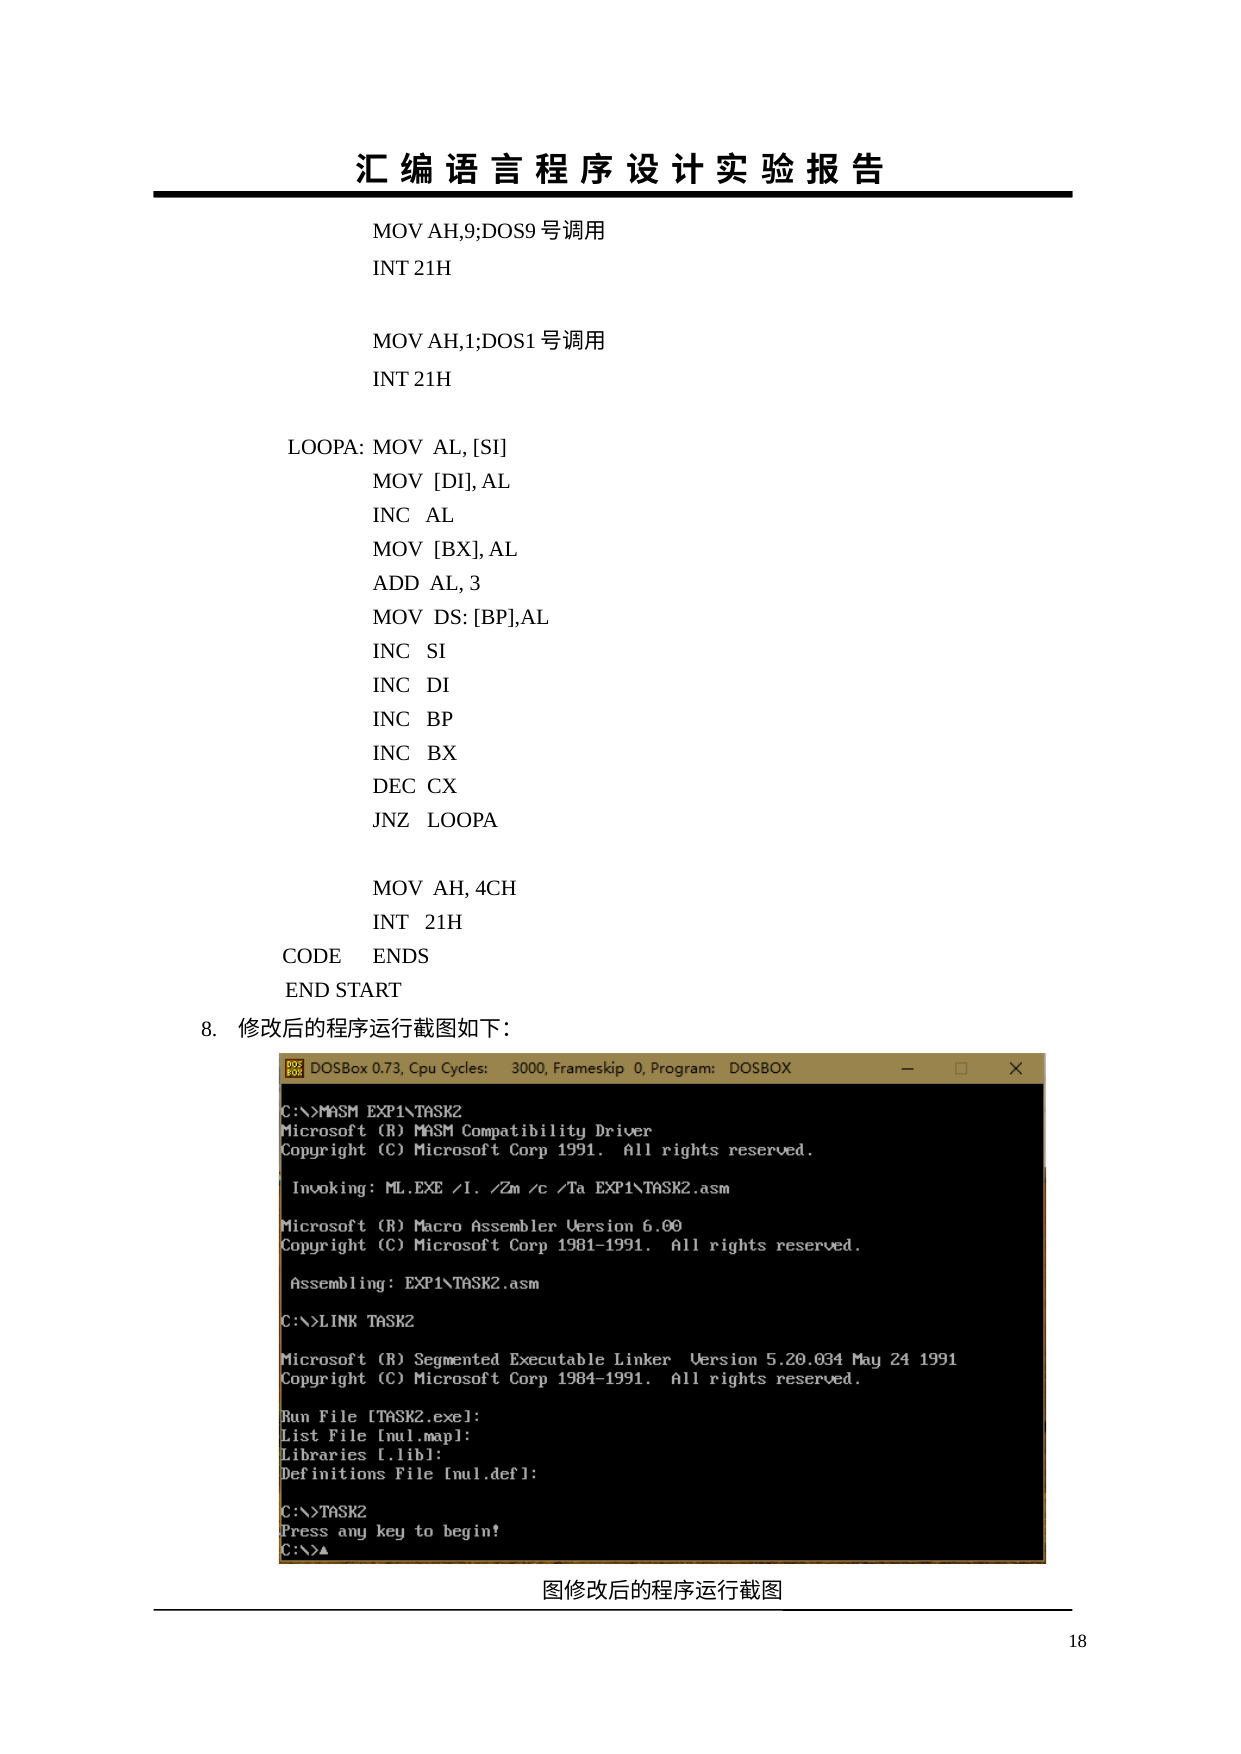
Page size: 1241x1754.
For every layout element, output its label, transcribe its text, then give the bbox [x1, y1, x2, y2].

list 修改后的程序运行截图如下： [201, 1011, 1087, 1043]
list ADD AL, 3 [238, 570, 1087, 595]
list 图修改后的程序运行截图 [238, 1573, 1087, 1605]
list MOV [BX], AL [238, 536, 1087, 561]
picture [278, 1053, 1047, 1564]
list INT 21H [238, 255, 1087, 281]
list INC AL [238, 502, 1087, 527]
list DEC CX [238, 773, 1087, 799]
list MOV AH,1;DOS1号调用 [238, 323, 1087, 355]
list END START [238, 977, 1087, 1002]
list INT 21H [238, 909, 1087, 934]
list INC BP [238, 706, 1087, 731]
list CODE ENDS [238, 943, 1087, 968]
list MOV AH,9;DOS9号调用 [238, 213, 1087, 244]
list INC BX [238, 739, 1087, 765]
list INT 21H [238, 366, 1087, 391]
list LOOPA: MOV AL, [SI] [238, 434, 1087, 459]
list JNZ LOOPA [238, 807, 1087, 833]
list MOV [DI], AL [238, 468, 1087, 493]
list INC DI [238, 672, 1087, 697]
list MOV AH, 4CH [238, 875, 1087, 901]
list INC SI [238, 638, 1087, 663]
list MOV DS: [BP],AL [238, 604, 1087, 629]
